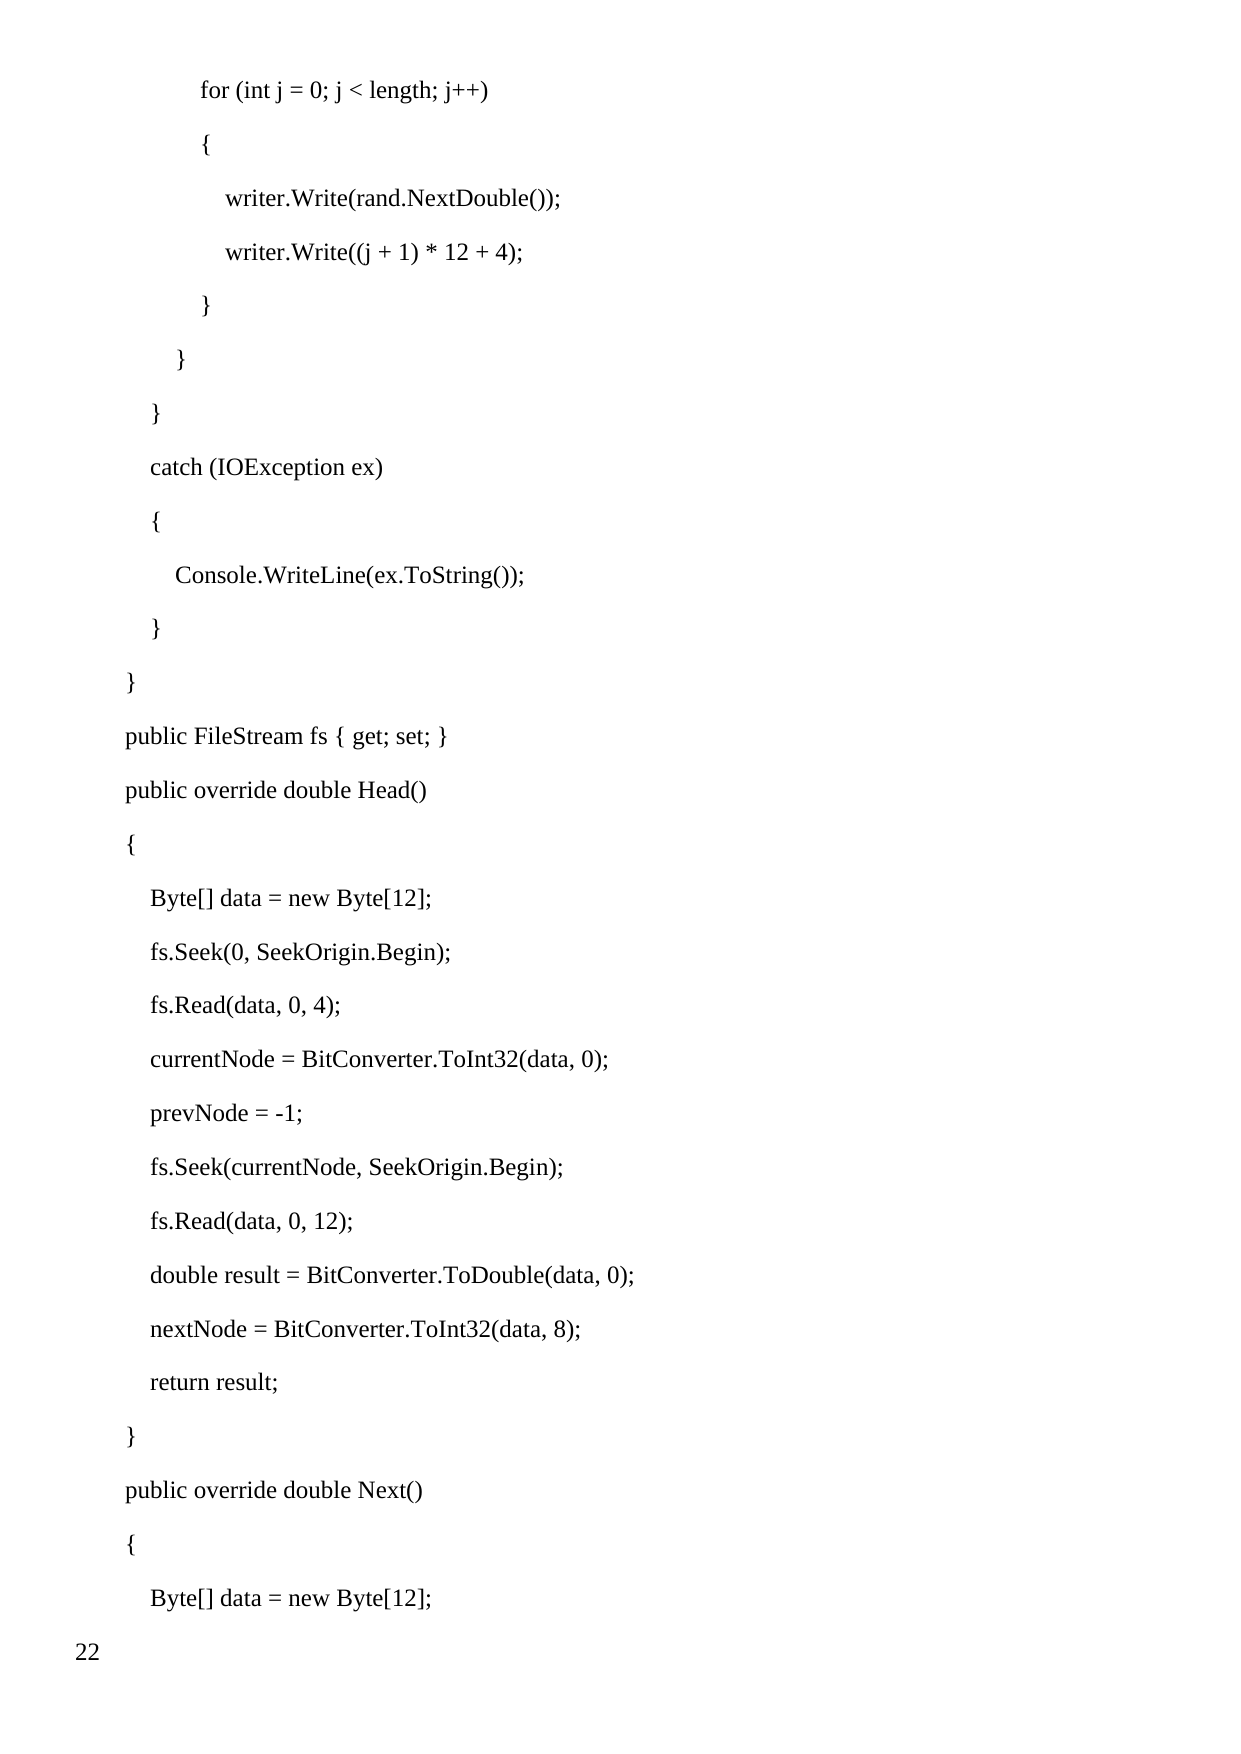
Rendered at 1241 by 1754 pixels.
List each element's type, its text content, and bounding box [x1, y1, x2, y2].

text public FileStream fs { get; set; } [75, 721, 1165, 750]
text } [75, 1421, 1165, 1450]
text fs.Seek(currentNode, SeekOrigin.Begin); [75, 1152, 1165, 1181]
text writer.Write(rand.NextDouble()); [75, 183, 1165, 211]
text return result; [75, 1367, 1165, 1396]
text public override double Next() [75, 1475, 1165, 1504]
text { [75, 129, 1165, 158]
text } [75, 667, 1165, 696]
text fs.Seek(0, SeekOrigin.Begin); [75, 937, 1165, 965]
text public override double Head() [75, 775, 1165, 804]
text fs.Read(data, 0, 4); [75, 991, 1165, 1019]
text for (int j = 0; j < length; j++) [75, 75, 1165, 104]
text } [75, 613, 1165, 642]
text } [75, 290, 1165, 319]
text } [75, 398, 1165, 427]
text fs.Read(data, 0, 12); [75, 1206, 1165, 1235]
text Byte[] data = new Byte[12]; [75, 883, 1165, 912]
text { [75, 829, 1165, 858]
text { [75, 506, 1165, 534]
text Byte[] data = new Byte[12]; [75, 1583, 1165, 1612]
text catch (IOException ex) [75, 452, 1165, 481]
text prevNode = -1; [75, 1098, 1165, 1127]
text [75, 1314, 1165, 1342]
text { [75, 1529, 1165, 1558]
text Console.WriteLine(ex.ToString()); [75, 560, 1165, 588]
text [75, 1260, 1165, 1288]
text } [75, 344, 1165, 373]
text currentNode = BitConverter.ToInt32(data, 0); [75, 1044, 1165, 1073]
text writer.Write((j + 1) * 12 + 4); [75, 237, 1165, 265]
